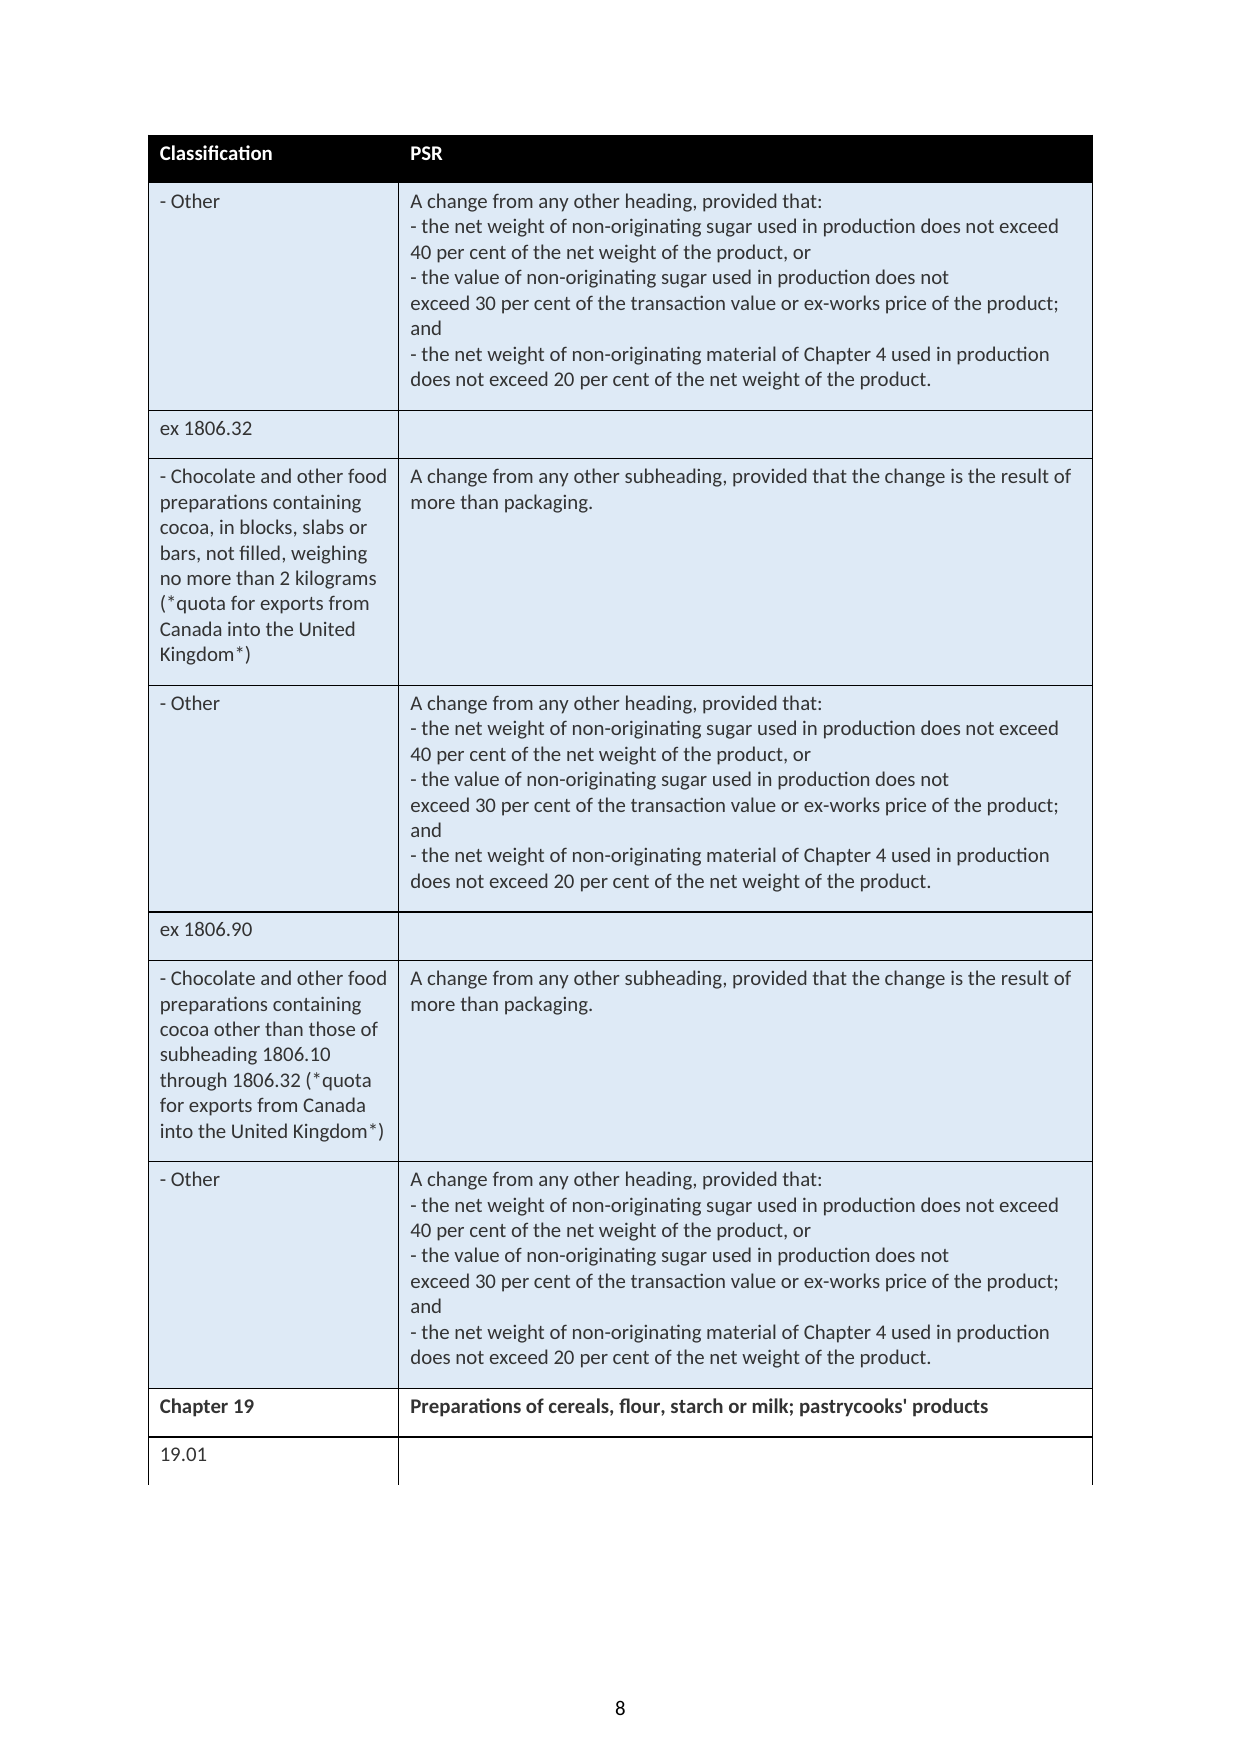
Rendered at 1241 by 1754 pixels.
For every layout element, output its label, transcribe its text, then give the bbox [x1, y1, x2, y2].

table_cell [399, 913, 1092, 960]
table_cell - Chocolate and other food preparations containing cocoa, in blocks, slabs or bars, not filled, weighing no more than 2 kilograms (*quota for exports from Canada into the United Kingdom*) [149, 459, 398, 685]
table_cell Chapter 19 [149, 1389, 398, 1436]
table_cell 19.01 [149, 1438, 398, 1485]
table_cell Preparations of cereals, flour, starch or milk; pastrycooks' products [399, 1389, 1092, 1436]
table_cell A change from any other subheading, provided that the change is the result of more than packaging. [399, 961, 1092, 1161]
table_header PSR [399, 136, 1092, 183]
table_cell - Other [149, 183, 398, 410]
table_cell ex 1806.32 [149, 411, 398, 458]
table_cell [399, 411, 1092, 458]
table_cell ex 1806.90 [149, 913, 398, 960]
table_cell - Other [149, 686, 398, 911]
table_cell - Other [149, 1162, 398, 1388]
table_cell [399, 1438, 1092, 1485]
table_cell - Chocolate and other food preparations containing cocoa other than those of subheading 1806.10 through 1806.32 (*quota for exports from Canada into the United Kingdom*) [149, 961, 398, 1161]
table_cell A change from any other subheading, provided that the change is the result of more than packaging. [399, 459, 1092, 685]
table_header Classification [149, 136, 398, 183]
